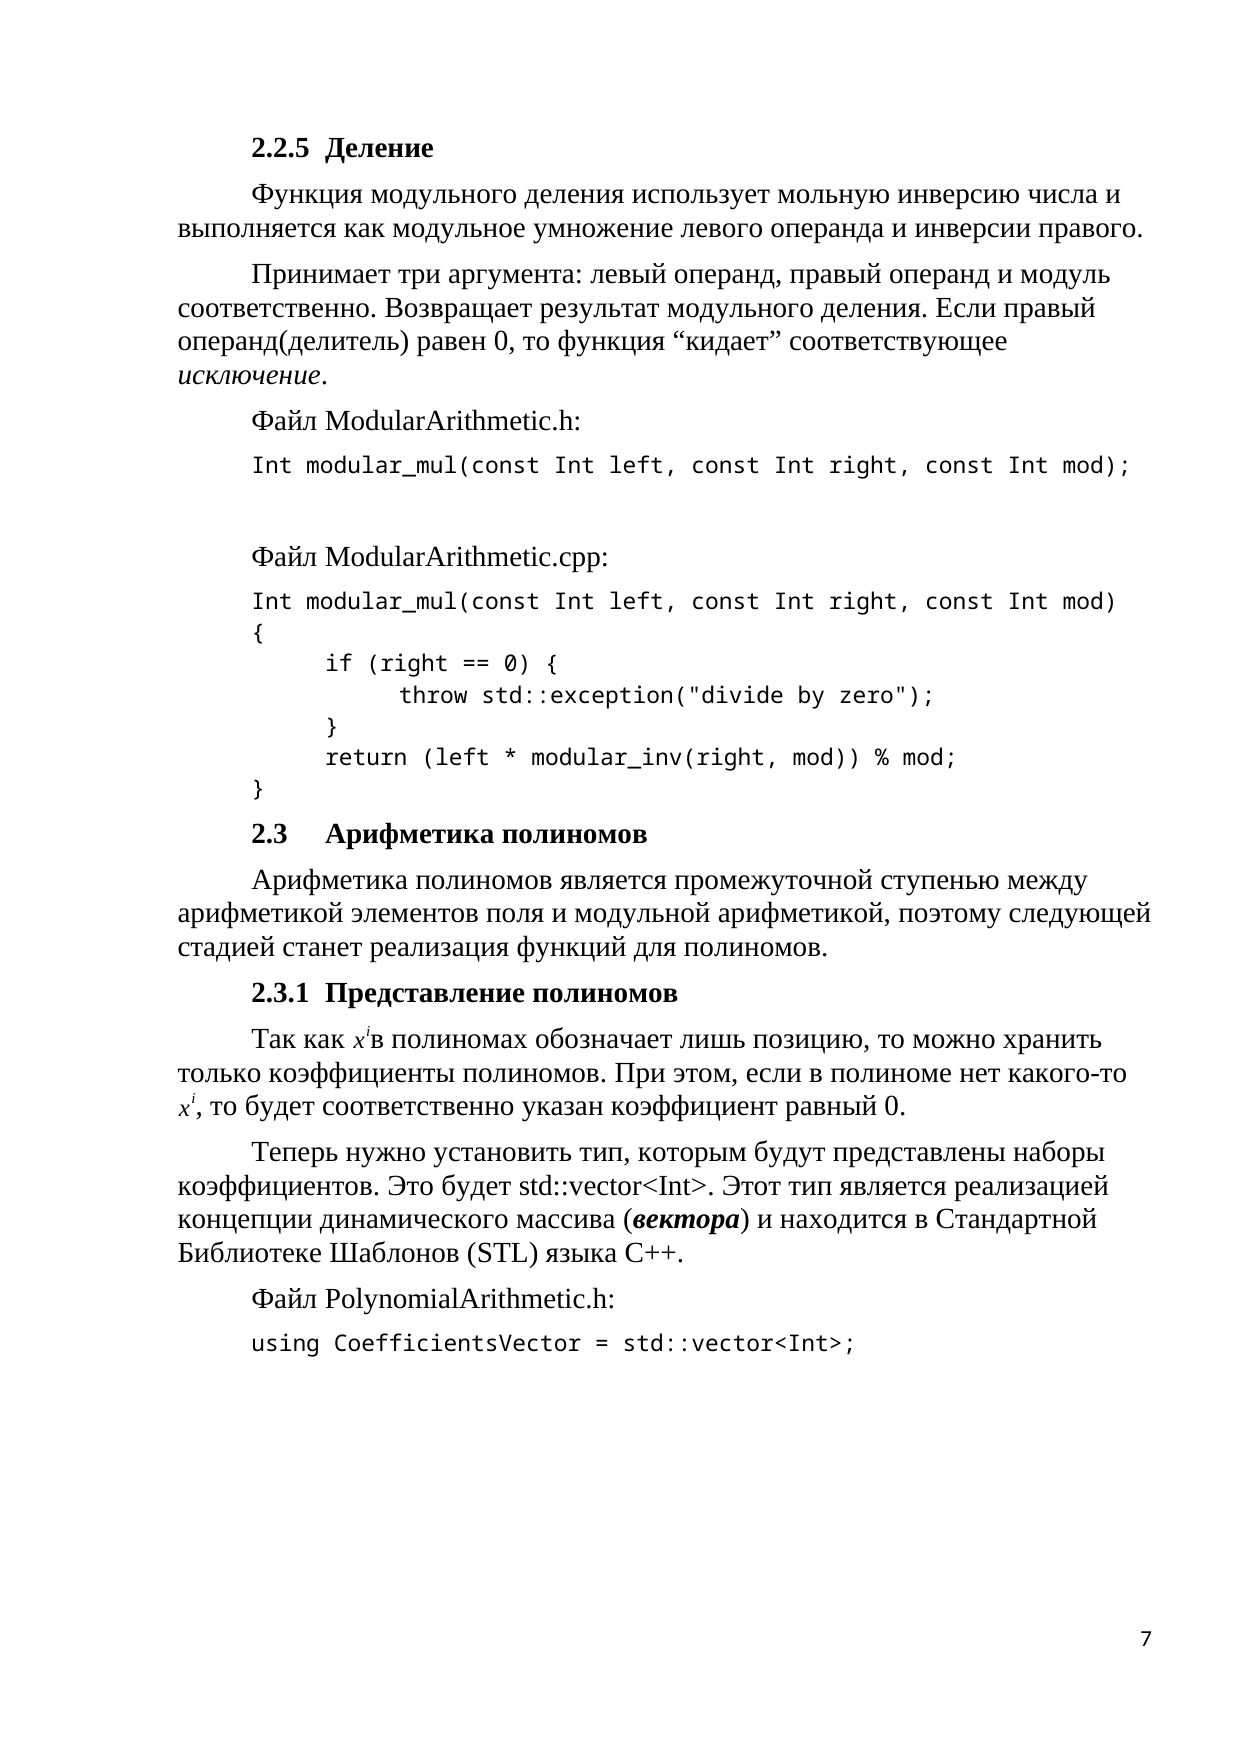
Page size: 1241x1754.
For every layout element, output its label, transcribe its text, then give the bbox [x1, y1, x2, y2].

text using CoefficientsVector = std::vector<Int>; [177, 1327, 1152, 1358]
text return (left * modular_inv(right, mod)) % mod; [177, 741, 1152, 772]
text Функция модульного деления использует мольную инверсию числа и выполняется как модульное умножение левого операнда и инверсии правого. [177, 177, 1152, 244]
text } [177, 710, 1152, 741]
text Арифметика полиномов является промежуточной ступенью между арифметикой элементов поля и модульной арифметикой, поэтому следующей стадией станет реализация функций для полиномов. [177, 862, 1152, 963]
text throw std::exception("divide by zero"); [177, 678, 1152, 710]
text Так как в полиномах обозначает лишь позицию, то можно хранить только коэффициенты полиномов. При этом, если в полиноме нет какого-то , то будет соответственно указан коэффициент равный 0. [177, 1021, 1152, 1122]
text Int modular_mul(const Int left, const Int right, const Int mod); [177, 449, 1152, 480]
text if (right == 0) { [177, 647, 1152, 678]
text Теперь нужно установить тип, которым будут представлены наборы коэффициентов. Это будет std::vector<Int>. Этот тип является реализацией концепции динамического массива (вектора) и находится в Стандартной Библиотеке Шаблонов (STL) языка С++. [177, 1134, 1152, 1268]
subtitle Представление полиномов [251, 975, 1152, 1009]
subtitle Деление [251, 131, 1152, 164]
text { [177, 616, 1152, 647]
text Принимает три аргумента: левый операнд, правый операнд и модуль соответственно. Возвращает результат модульного деления. Если правый операнд(делитель) равен 0, то функция “кидает” соответствующее исключение. [177, 256, 1152, 390]
text Файл ModularArithmetic.cpp: [177, 539, 1152, 572]
subtitle Арифметика полиномов [251, 816, 1152, 849]
text } [177, 772, 1152, 803]
text Файл ModularArithmetic.h: [177, 403, 1152, 436]
text Int modular_mul(const Int left, const Int right, const Int mod) [177, 585, 1152, 616]
text Файл PolynomialArithmetic.h: [177, 1281, 1152, 1314]
